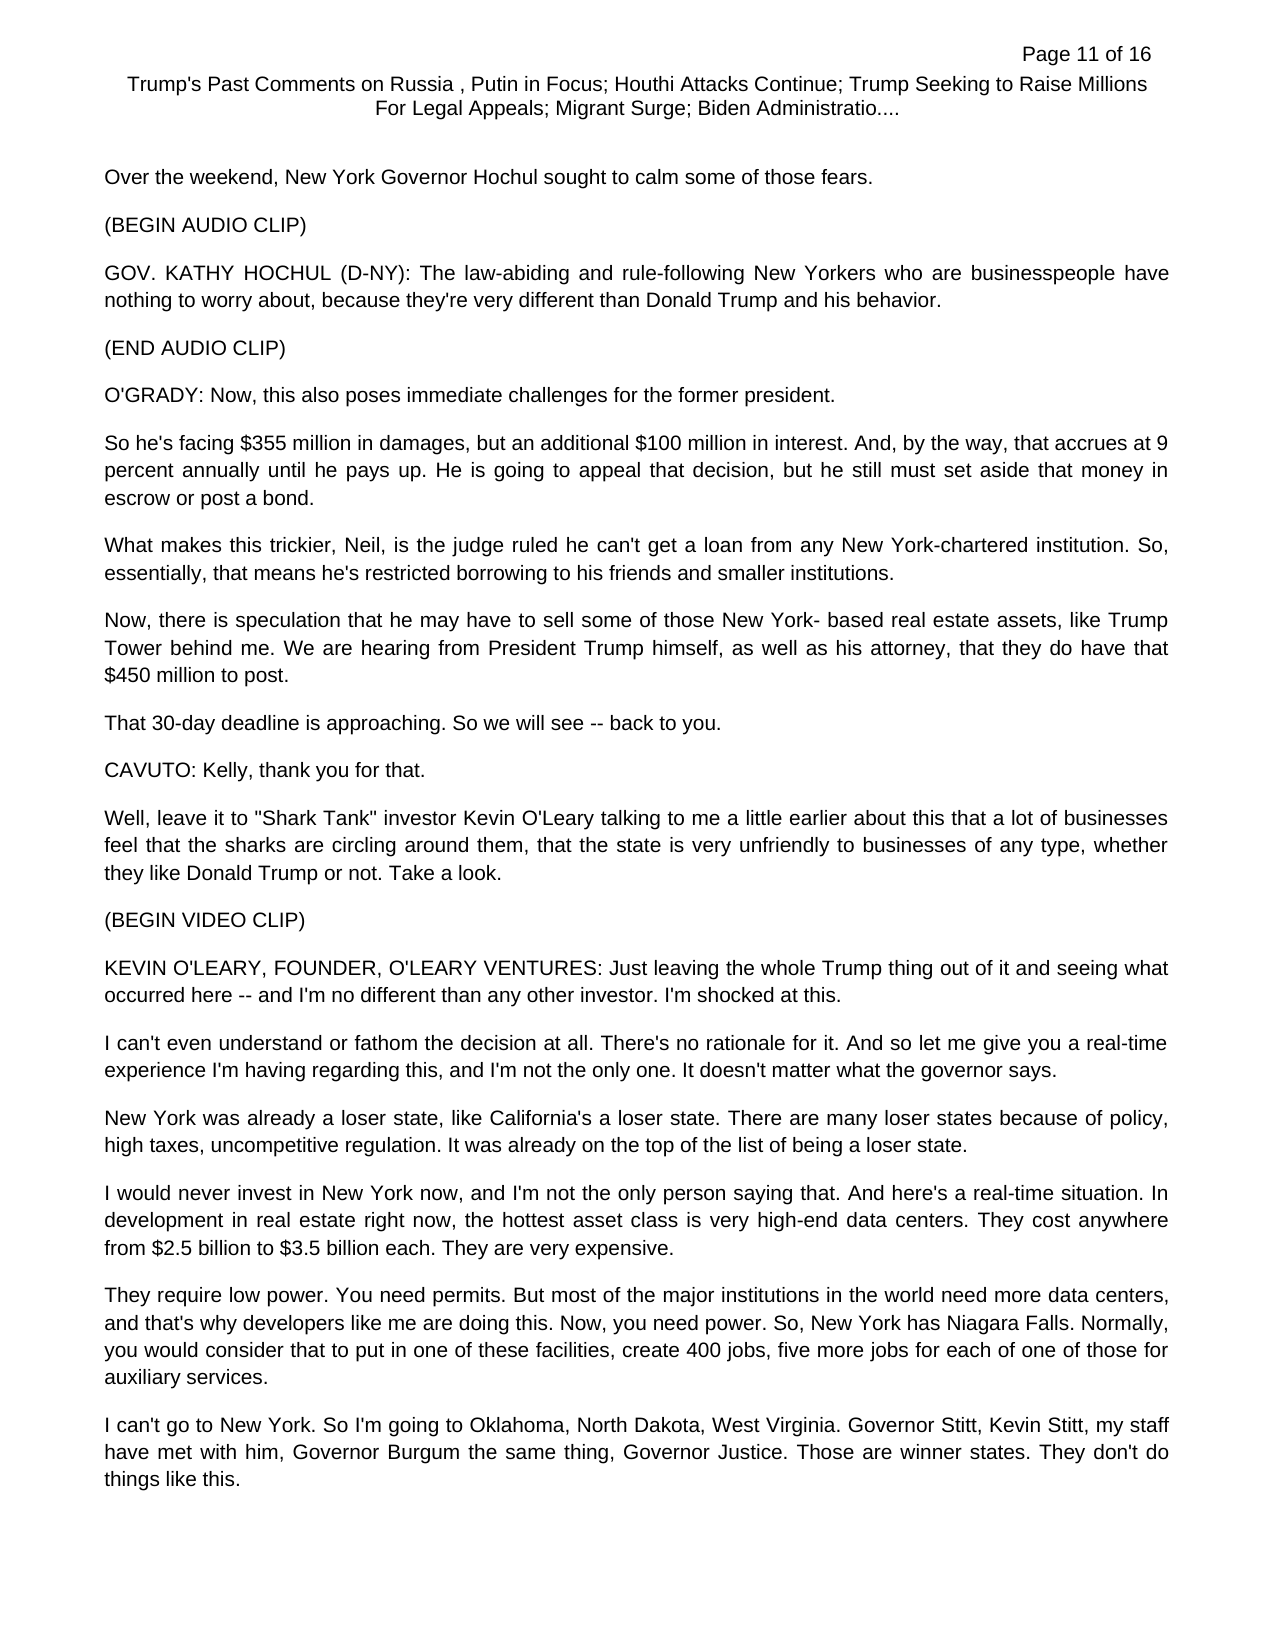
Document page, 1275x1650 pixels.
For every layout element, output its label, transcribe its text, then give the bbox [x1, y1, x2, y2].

text (BEGIN VIDEO CLIP) [104, 905, 1171, 932]
text GOV. KATHY HOCHUL (D-NY): The law-abiding and rule-following New Yorkers who are businesspeople have nothing to worry about, because they're very different than Donald Trump and his behavior. [104, 257, 1171, 311]
text CAVUTO: Kelly, thank you for that. [104, 755, 1171, 782]
text (END AUDIO CLIP) [104, 332, 1171, 359]
text Now, there is speculation that he may have to sell some of those New York- based real estate assets, like Trump Tower behind me. We are hearing from President Trump himself, as well as his attorney, that they do have that $450 million to post. [104, 605, 1171, 686]
text Well, leave it to "Shark Tank" investor Kevin O'Leary talking to me a little earlier about this that a lot of businesses feel that the sharks are circling around them, that the state is very unfriendly to businesses of any type, whether they like Donald Trump or not. Take a look. [104, 803, 1171, 884]
text I can't go to New York. So I'm going to Oklahoma, North Dakota, West Virginia. Governor Stitt, Kevin Stitt, my staff have met with him, Governor Burgum the same thing, Governor Justice. Those are winner states. They don't do things like this. [104, 1409, 1171, 1491]
text That 30-day deadline is approaching. So we will see -- back to you. [104, 707, 1171, 734]
text New York was already a loser state, like California's a loser state. There are many loser states because of policy, high taxes, uncompetitive regulation. It was already on the top of the list of being a loser state. [104, 1103, 1171, 1157]
text They require low power. You need permits. But most of the major institutions in the world need more data centers, and that's why developers like me are doing this. Now, you need power. So, New York has Niagara Falls. Normally, you would consider that to put in one of these facilities, create 400 jobs, five more jobs for each of one of those for auxiliary services. [104, 1280, 1171, 1388]
text What makes this trickier, Neil, is the judge ruled he can't get a loan from any New York-chartered institution. So, essentially, that means he's restricted borrowing to his friends and smaller institutions. [104, 530, 1171, 584]
text O'GRADY: Now, this also poses immediate challenges for the former president. [104, 380, 1171, 407]
text Over the weekend, New York Governor Hochul sought to calm some of those fears. [104, 161, 1171, 188]
text I can't even understand or fathom the decision at all. There's no rationale for it. And so let me give you a real-time experience I'm having regarding this, and I'm not the only one. It doesn't matter what the governor says. [104, 1028, 1171, 1082]
text So he's facing $355 million in damages, but an additional $100 million in interest. And, by the way, that accrues at 9 percent annually until he pays up. He is going to appeal that decision, but he still must set aside that money in escrow or post a bond. [104, 428, 1171, 509]
text KEVIN O'LEARY, FOUNDER, O'LEARY VENTURES: Just leaving the whole Trump thing out of it and seeing what occurred here -- and I'm no different than any other investor. I'm shocked at this. [104, 953, 1171, 1007]
text I would never invest in New York now, and I'm not the only person saying that. And here's a real-time situation. In development in real estate right now, the hottest asset class is very high-end data centers. They cost anywhere from $2.5 billion to $3.5 billion each. They are very expensive. [104, 1178, 1171, 1259]
text (BEGIN AUDIO CLIP) [104, 209, 1171, 236]
